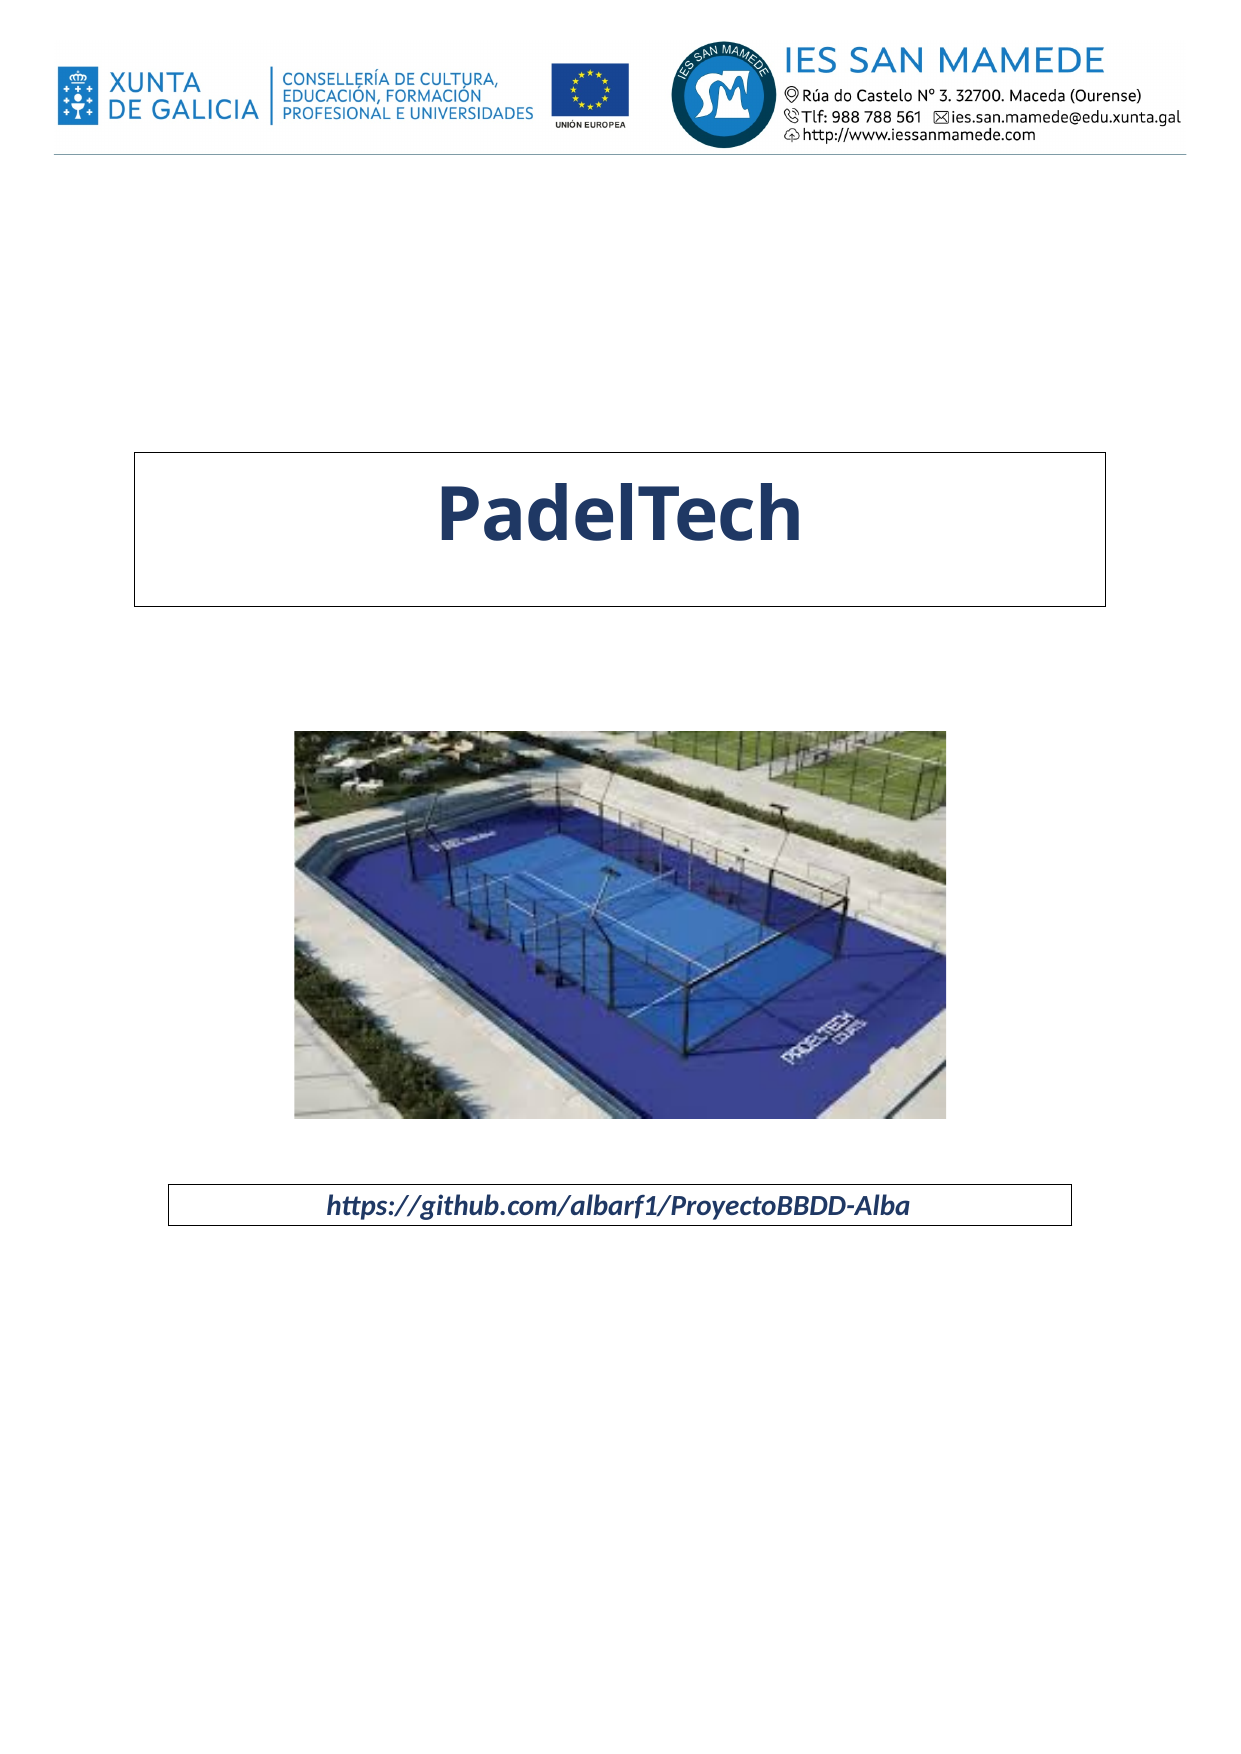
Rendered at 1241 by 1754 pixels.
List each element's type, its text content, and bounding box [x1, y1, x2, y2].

picture [53, 40, 1187, 155]
picture [294, 731, 947, 1119]
text https://github.com/albarf1/ProyectoBBDD-Alba [169, 1185, 1071, 1225]
